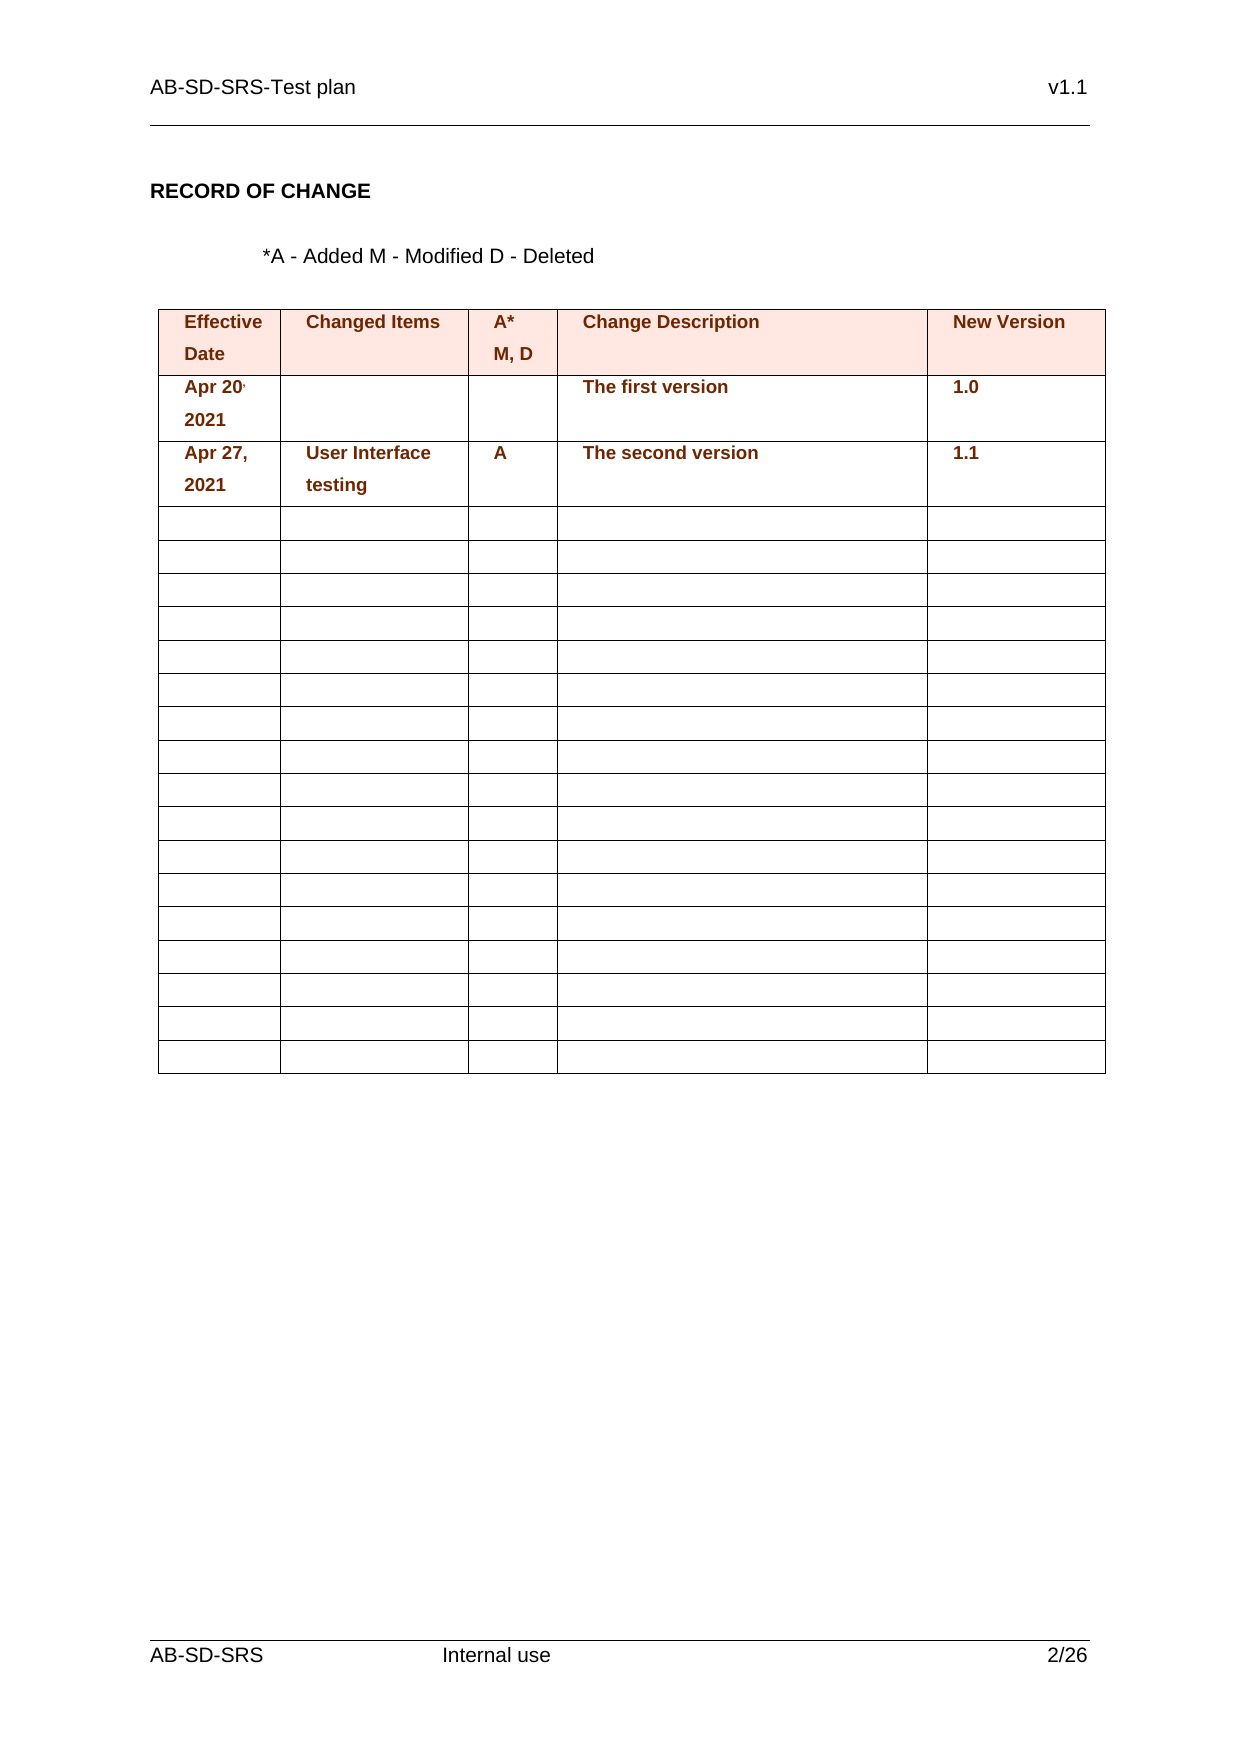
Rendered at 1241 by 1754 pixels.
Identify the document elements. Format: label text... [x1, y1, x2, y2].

table_cell [281, 907, 468, 939]
table_cell [928, 974, 1105, 1006]
table_cell [281, 607, 468, 639]
table_cell [469, 774, 557, 806]
text *A - Added M - Modified D - Deleted [262, 244, 1090, 268]
table_cell [469, 874, 557, 906]
table_cell [159, 641, 280, 673]
table_cell [469, 807, 557, 839]
table_cell [159, 1041, 280, 1073]
table_cell [928, 941, 1105, 973]
table_cell A [469, 442, 557, 506]
table_cell [558, 941, 927, 973]
table_cell [159, 941, 280, 973]
table_cell [928, 607, 1105, 639]
table_cell [469, 541, 557, 573]
table_cell [558, 674, 927, 706]
table_cell [469, 674, 557, 706]
table_cell [928, 641, 1105, 673]
table_cell [928, 541, 1105, 573]
table_cell [281, 574, 468, 606]
table_cell 1.0 [928, 376, 1105, 441]
table_cell [558, 707, 927, 739]
table_cell Apr 20, 2021 [159, 376, 280, 441]
table_cell [469, 1007, 557, 1039]
table_cell Apr 27, 2021 [159, 442, 280, 506]
table_cell [928, 807, 1105, 839]
table_header A* M, D [469, 310, 557, 375]
table_cell [469, 974, 557, 1006]
table_cell [928, 741, 1105, 773]
table_cell [159, 541, 280, 573]
table_cell [159, 741, 280, 773]
table_cell 1.1 [928, 442, 1105, 506]
table_cell [469, 741, 557, 773]
table_cell [469, 841, 557, 873]
table_cell [558, 507, 927, 539]
table_cell [558, 974, 927, 1006]
table_cell [281, 1007, 468, 1039]
table_cell [928, 707, 1105, 739]
table_cell [159, 974, 280, 1006]
table_cell [558, 874, 927, 906]
table_cell [281, 376, 468, 441]
table_cell [159, 607, 280, 639]
table_cell [159, 774, 280, 806]
table_cell [558, 774, 927, 806]
table_cell [558, 574, 927, 606]
table_cell [159, 807, 280, 839]
table_cell [159, 674, 280, 706]
table_cell [469, 941, 557, 973]
table_cell [558, 807, 927, 839]
table_cell [469, 907, 557, 939]
table_cell [159, 707, 280, 739]
table_cell [281, 974, 468, 1006]
table_cell [558, 907, 927, 939]
table_header New Version [928, 310, 1105, 375]
table_cell [558, 641, 927, 673]
table_cell [558, 1007, 927, 1039]
text Record of change [150, 179, 1090, 203]
table_cell [469, 707, 557, 739]
table_cell [469, 507, 557, 539]
table_cell [159, 574, 280, 606]
table_cell [281, 874, 468, 906]
table_cell [469, 607, 557, 639]
table_cell [928, 574, 1105, 606]
table_cell User Interface testing [281, 442, 468, 506]
table_cell [928, 907, 1105, 939]
table_cell [558, 1041, 927, 1073]
table_cell [928, 774, 1105, 806]
table_cell [928, 841, 1105, 873]
table_header Effective Date [159, 310, 280, 375]
table_cell [928, 1041, 1105, 1073]
table_cell [469, 641, 557, 673]
table_cell [281, 807, 468, 839]
table_cell [281, 641, 468, 673]
table_header Changed Items [281, 310, 468, 375]
table_cell [281, 707, 468, 739]
table_cell [281, 674, 468, 706]
table_cell [281, 507, 468, 539]
table_cell [558, 541, 927, 573]
table_cell [469, 1041, 557, 1073]
table_cell [159, 1007, 280, 1039]
table_cell [159, 507, 280, 539]
table_cell [159, 841, 280, 873]
table_cell [281, 941, 468, 973]
table_cell [928, 1007, 1105, 1039]
table_cell [159, 907, 280, 939]
table_cell [281, 841, 468, 873]
table_cell The second version [558, 442, 927, 506]
table_cell [281, 1041, 468, 1073]
table_cell [558, 741, 927, 773]
table_cell [928, 507, 1105, 539]
table_cell [558, 841, 927, 873]
table_cell [159, 874, 280, 906]
table_cell [281, 774, 468, 806]
table_cell The first version [558, 376, 927, 441]
table_header Change Description [558, 310, 927, 375]
table_cell [928, 874, 1105, 906]
table_cell [558, 607, 927, 639]
table_cell [281, 741, 468, 773]
table_cell [928, 674, 1105, 706]
table_cell [469, 574, 557, 606]
table_cell [281, 541, 468, 573]
table_cell [469, 376, 557, 441]
